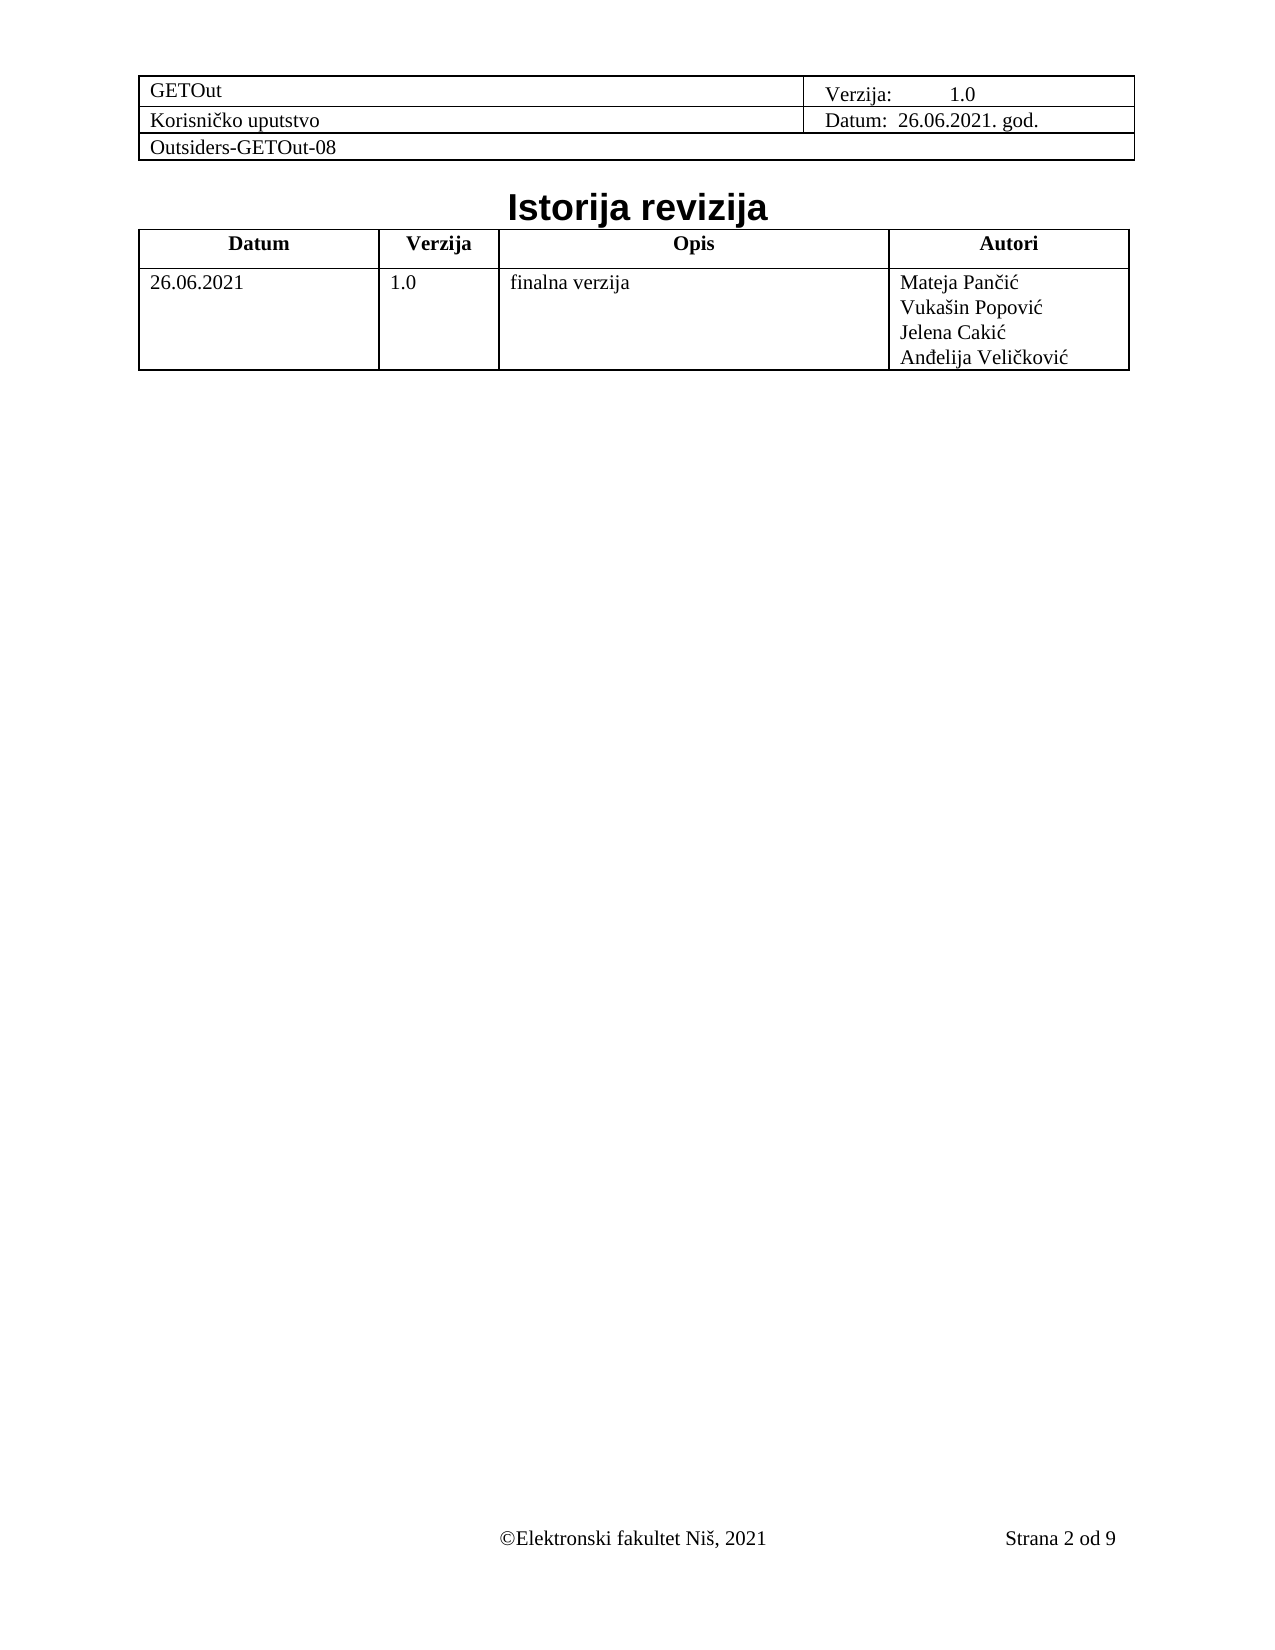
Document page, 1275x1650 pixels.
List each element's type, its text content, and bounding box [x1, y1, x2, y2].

title Istorija revizija [150, 185, 1125, 228]
table_cell 1.0 [380, 269, 498, 369]
table_cell finalna verzija [500, 269, 888, 369]
table_cell Mateja Pančić Vukašin Popović Jelena Cakić Anđelija Veličković [890, 269, 1128, 369]
table_header Datum [140, 230, 378, 268]
table_header Autori [890, 230, 1128, 268]
table_cell 26.06.2021 [140, 269, 378, 369]
table_header Opis [500, 230, 888, 268]
table_header Verzija [380, 230, 498, 268]
